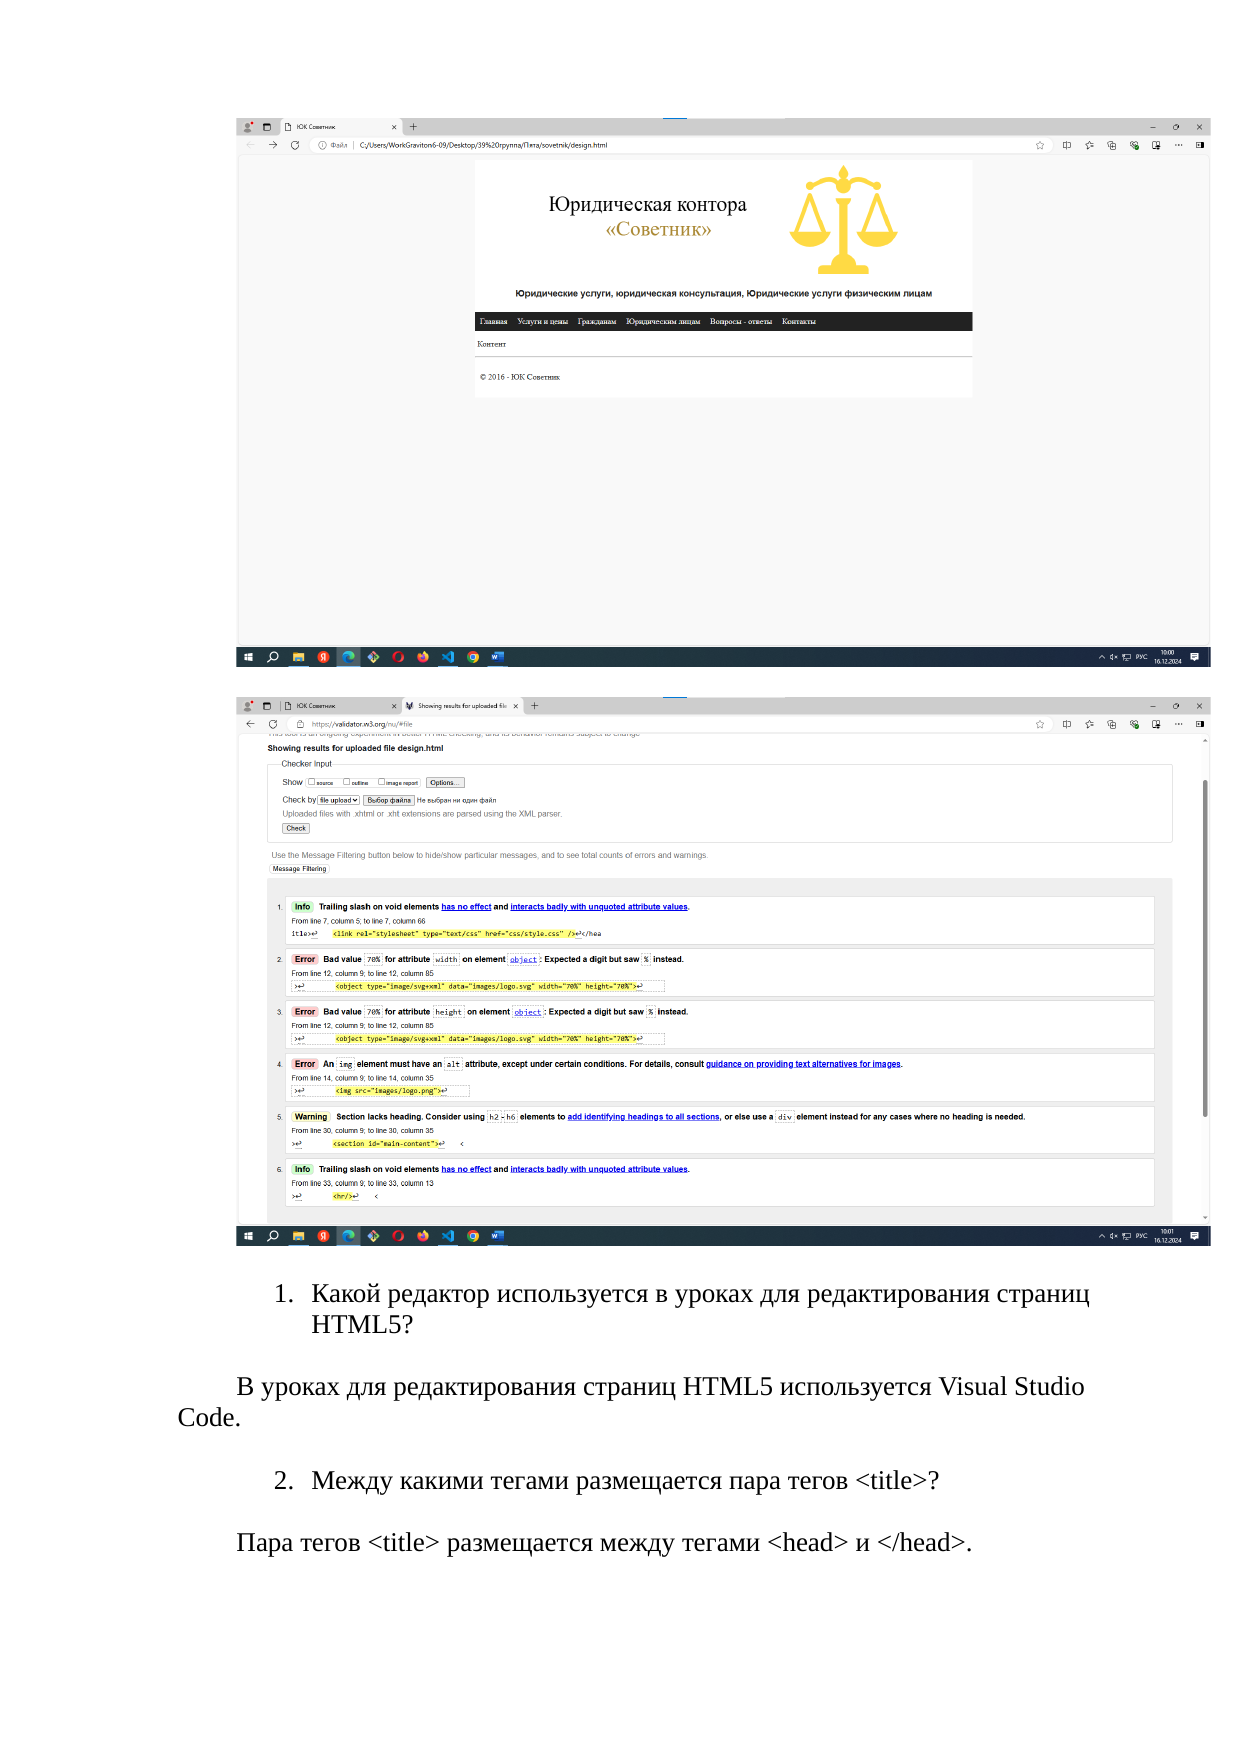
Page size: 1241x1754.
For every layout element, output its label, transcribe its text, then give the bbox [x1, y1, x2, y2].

text В уроках для редактирования страниц HTML5 используется Visual Studio Code. [177, 1370, 1152, 1433]
picture [236, 118, 1211, 667]
list Какой редактор используется в уроках для редактирования страниц HTML5? [274, 1277, 1152, 1339]
list Между какими тегами размещается пара тегов <title>? [274, 1464, 1152, 1495]
text Пара тегов <title> размещается между тегами <head> и </head>. [177, 1526, 1152, 1557]
picture [236, 697, 1211, 1246]
